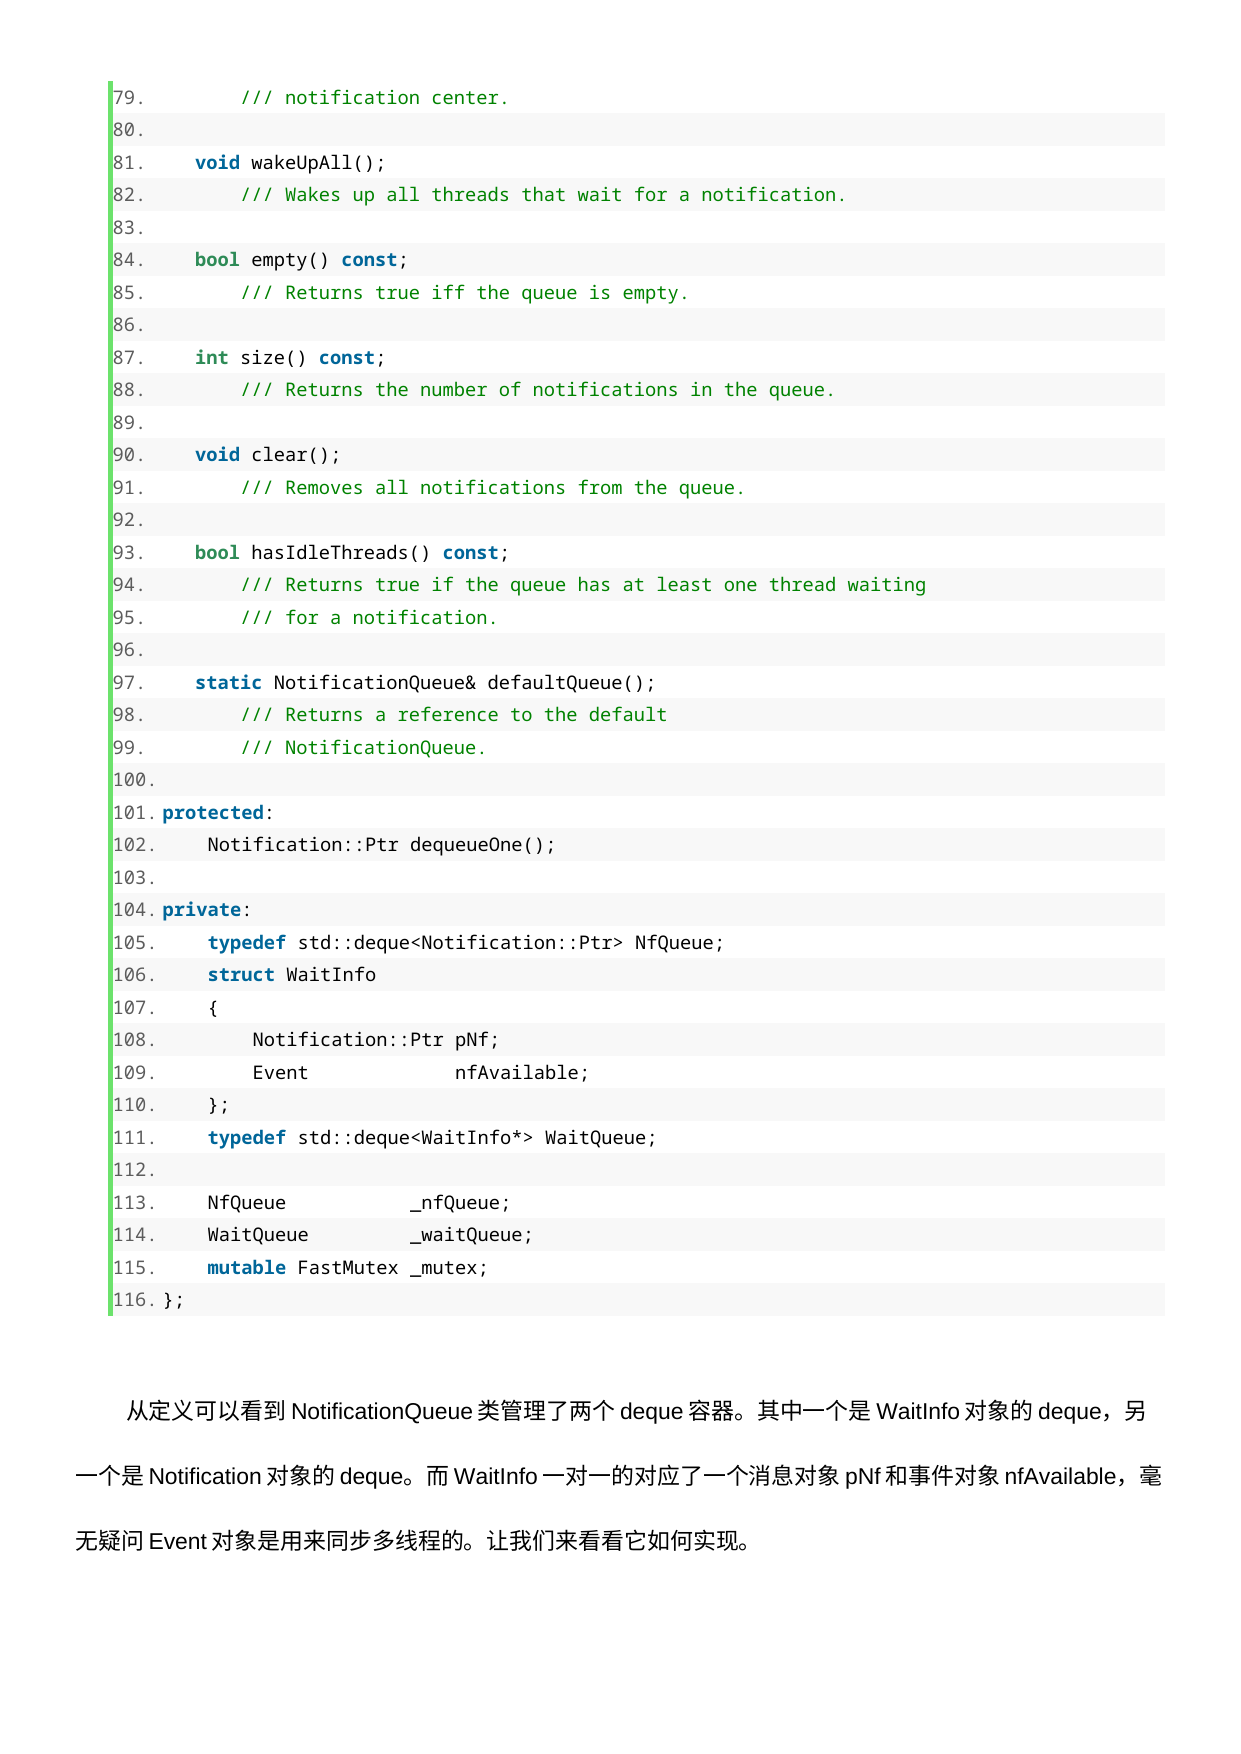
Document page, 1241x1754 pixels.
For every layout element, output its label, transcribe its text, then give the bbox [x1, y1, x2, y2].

list void clear(); [113, 438, 1165, 471]
list bool empty() const; [113, 243, 1165, 276]
list typedef std::deque<WaitInfo*> WaitQueue; [113, 1121, 1165, 1153]
list private: [113, 893, 1165, 926]
list /// notification center. [113, 81, 1165, 113]
list { [113, 991, 1165, 1023]
list /// Returns true iff the queue is empty. [113, 276, 1165, 308]
list int size() const; [113, 341, 1165, 373]
list void wakeUpAll(); [113, 146, 1165, 178]
list NfQueue _nfQueue; [113, 1186, 1165, 1218]
list Notification::Ptr dequeueOne(); [113, 828, 1165, 861]
list /// Returns true if the queue has at least one thread waiting [113, 568, 1165, 601]
list Event nfAvailable; [113, 1056, 1165, 1088]
list Notification::Ptr pNf; [113, 1023, 1165, 1056]
list /// Removes all notifications from the queue. [113, 471, 1165, 503]
list /// Returns the number of notifications in the queue. [113, 373, 1165, 406]
list /// for a notification. [113, 601, 1165, 633]
list static NotificationQueue& defaultQueue(); [113, 666, 1165, 698]
list typedef std::deque<Notification::Ptr> NfQueue; [113, 926, 1165, 958]
list }; [113, 1088, 1165, 1121]
list /// Wakes up all threads that wait for a notification. [113, 178, 1165, 211]
list }; [113, 1283, 1165, 1316]
list protected: [113, 796, 1165, 828]
list /// Returns a reference to the default [113, 698, 1165, 731]
list mutable FastMutex _mutex; [113, 1251, 1165, 1283]
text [75, 1345, 1165, 1572]
list struct WaitInfo [113, 958, 1165, 991]
list bool hasIdleThreads() const; [113, 536, 1165, 568]
list /// NotificationQueue. [113, 731, 1165, 763]
list WaitQueue _waitQueue; [113, 1218, 1165, 1251]
